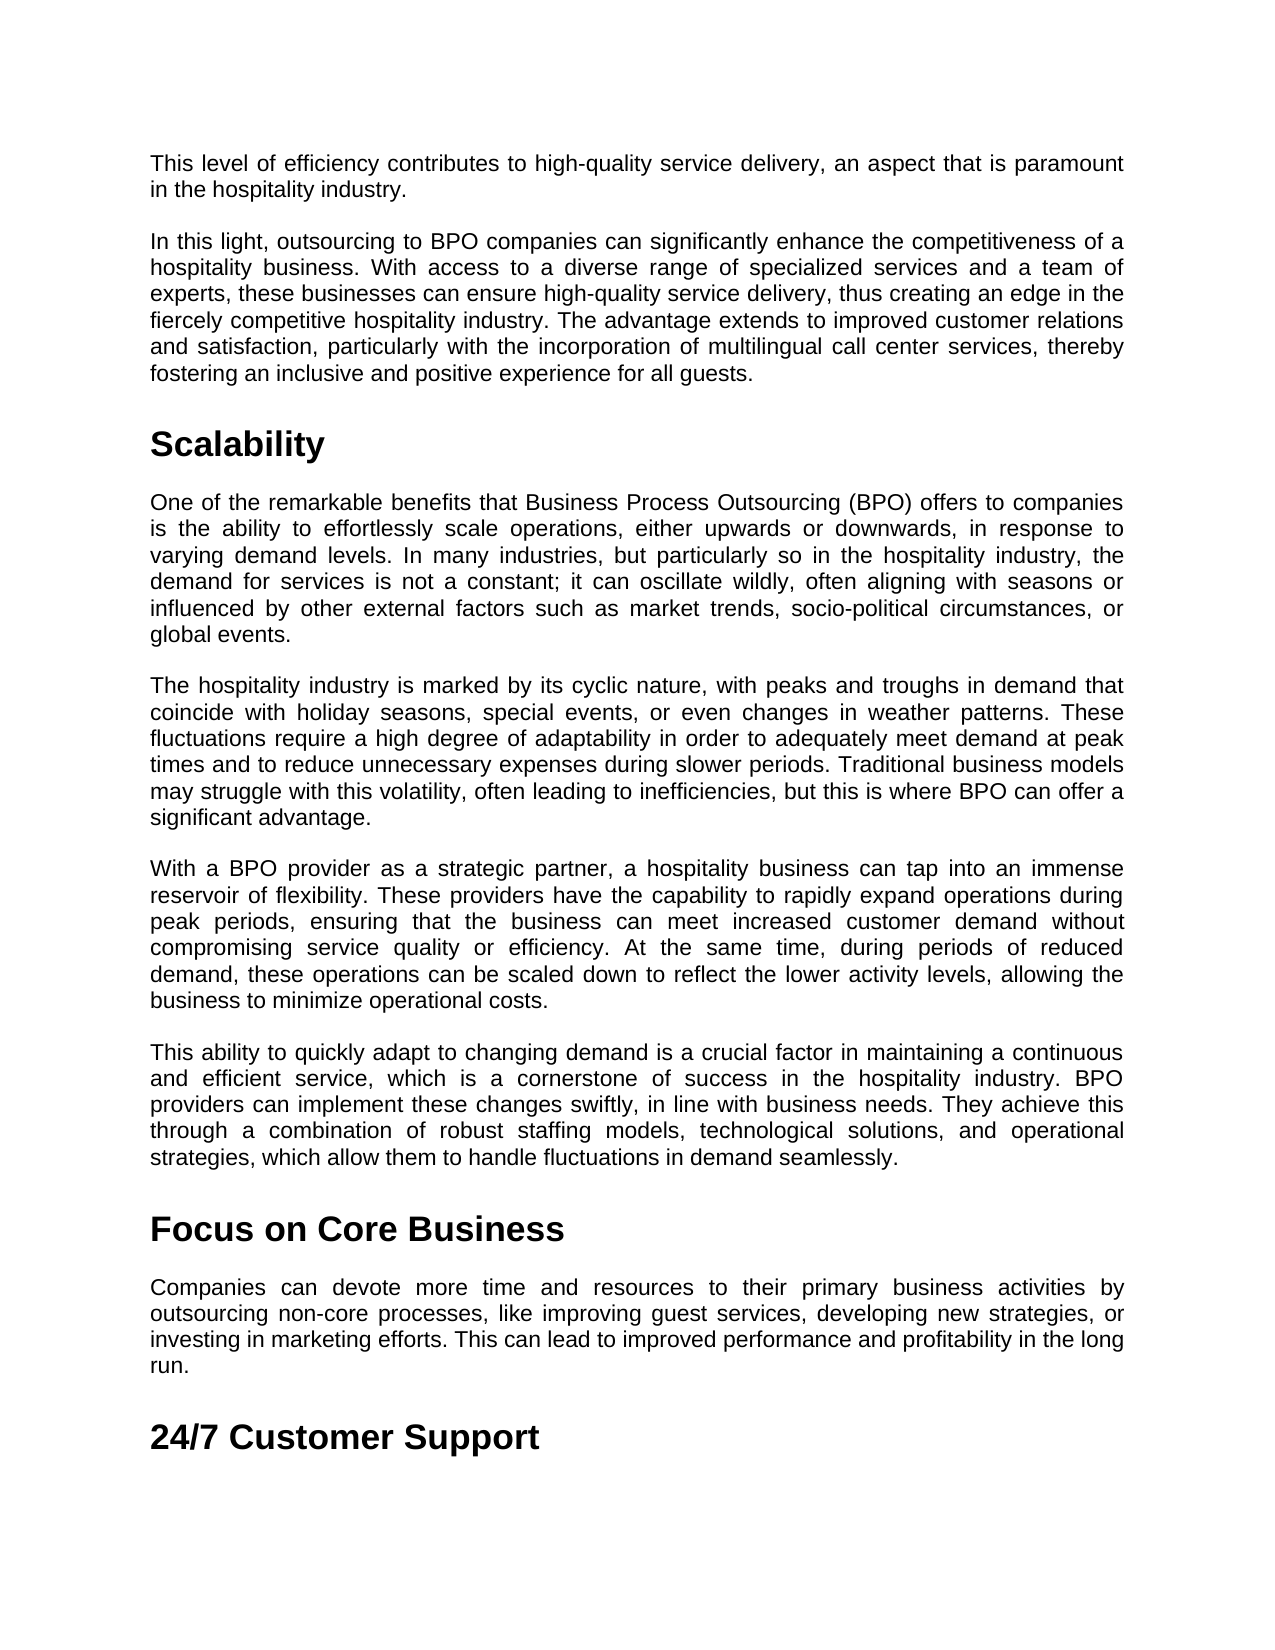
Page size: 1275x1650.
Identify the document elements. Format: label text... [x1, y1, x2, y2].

subtitle Scalability [150, 423, 1125, 464]
text One of the remarkable benefits that Business Process Outsourcing (BPO) offers to companies is the ability to effortlessly scale operations, either upwards or downwards, in response to varying demand levels. In many industries, but particularly so in the hospitality industry, the demand for services is not a constant; it can oscillate wildly, often aligning with seasons or influenced by other external factors such as market trends, socio-political circumstances, or global events. [150, 489, 1125, 647]
subtitle Focus on Core Business [150, 1208, 1125, 1248]
text This ability to quickly adapt to changing demand is a crucial factor in maintaining a continuous and efficient service, which is a cornerstone of success in the hospitality industry. BPO providers can implement these changes swiftly, in line with business needs. They achieve this through a combination of robust staffing models, technological solutions, and operational strategies, which allow them to handle fluctuations in demand seamlessly. [150, 1038, 1125, 1170]
text In this light, outsourcing to BPO companies can significantly enhance the competitiveness of a hospitality business. With access to a diverse range of specialized services and a team of experts, these businesses can ensure high-quality service delivery, thus creating an edge in the fiercely competitive hospitality industry. The advantage extends to improved customer relations and satisfaction, particularly with the incorporation of multilingual call center services, thereby fostering an inclusive and positive experience for all guests. [150, 228, 1125, 386]
text The hospitality industry is marked by its cyclic nature, with peaks and troughs in demand that coincide with holiday seasons, special events, or even changes in weather patterns. These fluctuations require a high degree of adaptability in order to adequately meet demand at peak times and to reduce unnecessary expenses during slower periods. Traditional business models may struggle with this volatility, often leading to inefficiencies, but this is where BPO can offer a significant advantage. [150, 672, 1125, 830]
text With a BPO provider as a strategic partner, a hospitality business can tap into an immense reservoir of flexibility. These providers have the capability to rapidly expand operations during peak periods, ensuring that the business can meet increased customer demand without compromising service quality or efficiency. At the same time, during periods of reduced demand, these operations can be scaled down to reflect the lower activity levels, allowing the business to minimize operational costs. [150, 855, 1125, 1013]
text Companies can devote more time and resources to their primary business activities by outsourcing non-core processes, like improving guest services, developing new strategies, or investing in marketing efforts. This can lead to improved performance and profitability in the long run. [150, 1273, 1125, 1379]
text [150, 150, 1125, 203]
subtitle 24/7 Customer Support [150, 1416, 1125, 1457]
